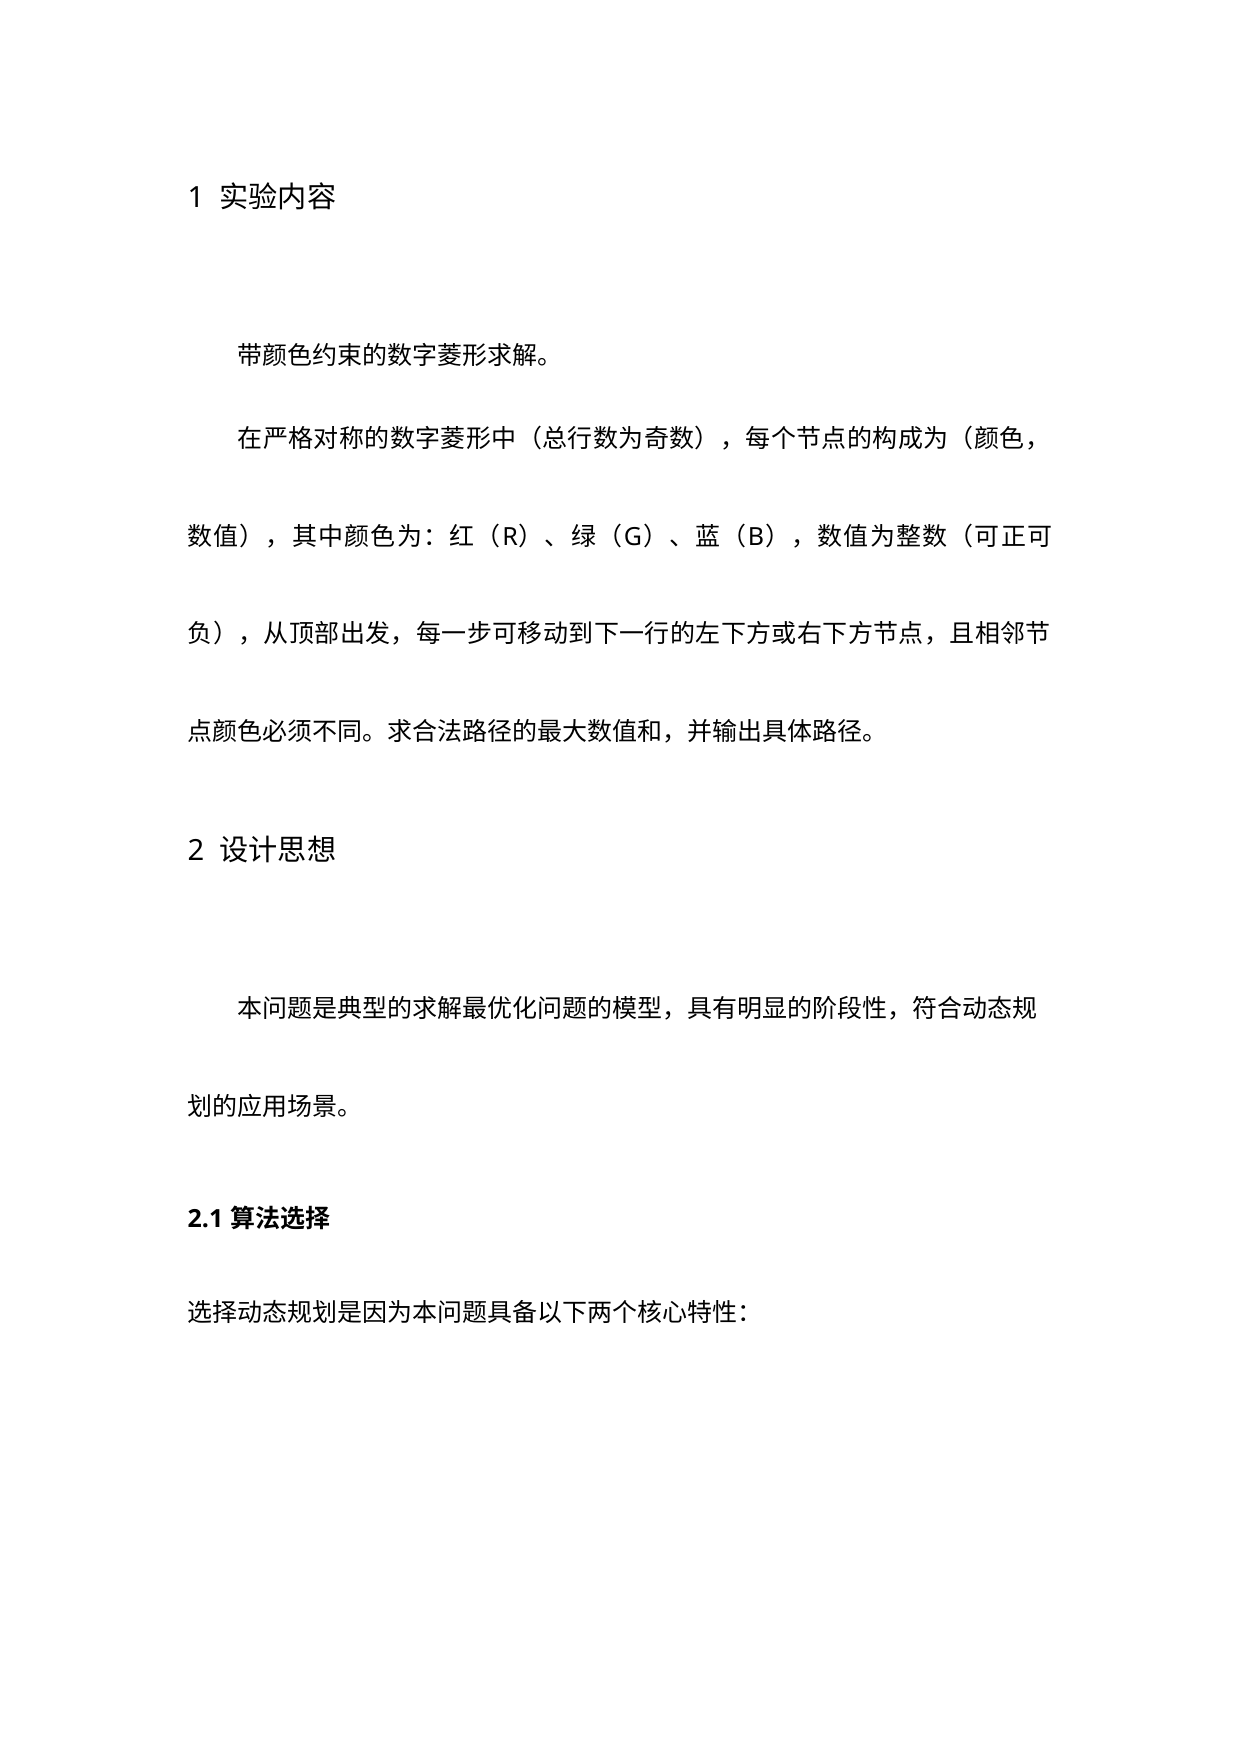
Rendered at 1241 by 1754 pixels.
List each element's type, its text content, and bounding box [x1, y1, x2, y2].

subtitle 1 实验内容 [187, 162, 1053, 227]
text 本问题是典型的求解最优化问题的模型，具有明显的阶段性，符合动态规划的应用场景。 [187, 974, 1053, 1137]
text 带颜色约束的数字菱形求解。 [187, 321, 1053, 386]
text 2.1 算法选择 [187, 1184, 1053, 1249]
text 在严格对称的数字菱形中（总行数为奇数），每个节点的构成为（颜色，数值），其中颜色​为：红（R）、绿（G）、蓝（B），​数值​为整数（可正可负），从顶部出发，每一步可移动到下一行的左下方或右下方节点，且相邻节点颜色必须不同。求合法路径的最大数值和，并输出具体路径。 [187, 404, 1053, 762]
subtitle 2 设计思想 [187, 815, 1053, 880]
text 选择动态规划是因为本问题具备以下两个核心特性： [187, 1278, 1053, 1343]
